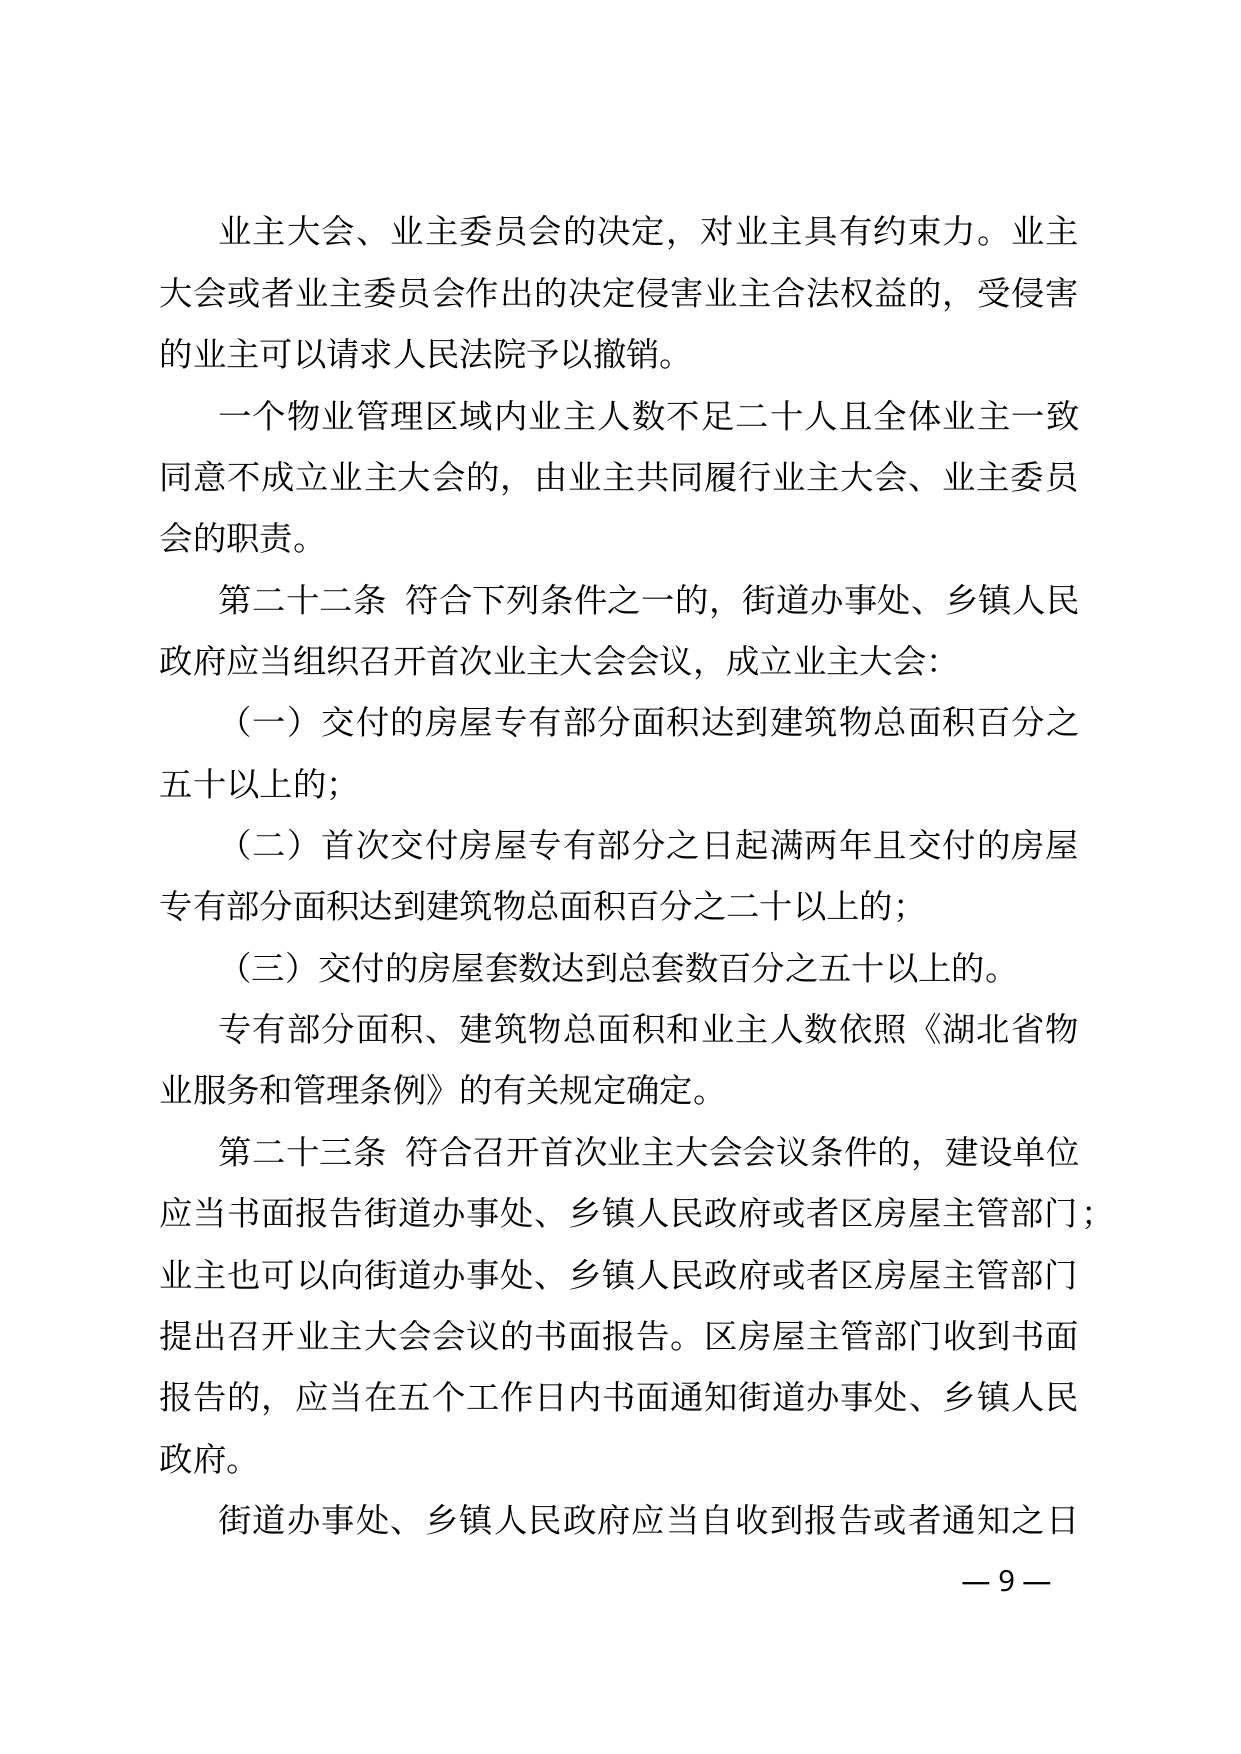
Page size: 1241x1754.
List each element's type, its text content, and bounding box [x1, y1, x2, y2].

text 专有部分面积、建筑物总面积和业主人数依照《湖北省物业服务和管理条例》的有关规定确定。 [159, 992, 1081, 1115]
text （二）首次交付房屋专有部分之日起满两年且交付的房屋专有部分面积达到建筑物总面积百分之二十以上的； [159, 808, 1081, 931]
text （三）交付的房屋套数达到总套数百分之五十以上的。 [159, 931, 1081, 992]
text 第二十三条 符合召开首次业主大会会议条件的，建设单位应当书面报告街道办事处、乡镇人民政府或者区房屋主管部门；业主也可以向街道办事处、乡镇人民政府或者区房屋主管部门提出召开业主大会会议的书面报告。区房屋主管部门收到书面报告的，应当在五个工作日内书面通知街道办事处、乡镇人民政府。 [159, 1115, 1081, 1483]
text （一）交付的房屋专有部分面积达到建筑物总面积百分之五十以上的； [159, 686, 1081, 808]
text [159, 1483, 1081, 1545]
text 一个物业管理区域内业主人数不足二十人且全体业主一致同意不成立业主大会的，由业主共同履行业主大会、业主委员会的职责。 [159, 379, 1081, 563]
text 第二十二条 符合下列条件之一的，街道办事处、乡镇人民政府应当组织召开首次业主大会会议，成立业主大会： [159, 563, 1081, 686]
text 业主大会、业主委员会的决定，对业主具有约束力。业主大会或者业主委员会作出的决定侵害业主合法权益的，受侵害的业主可以请求人民法院予以撤销。 [159, 195, 1081, 379]
